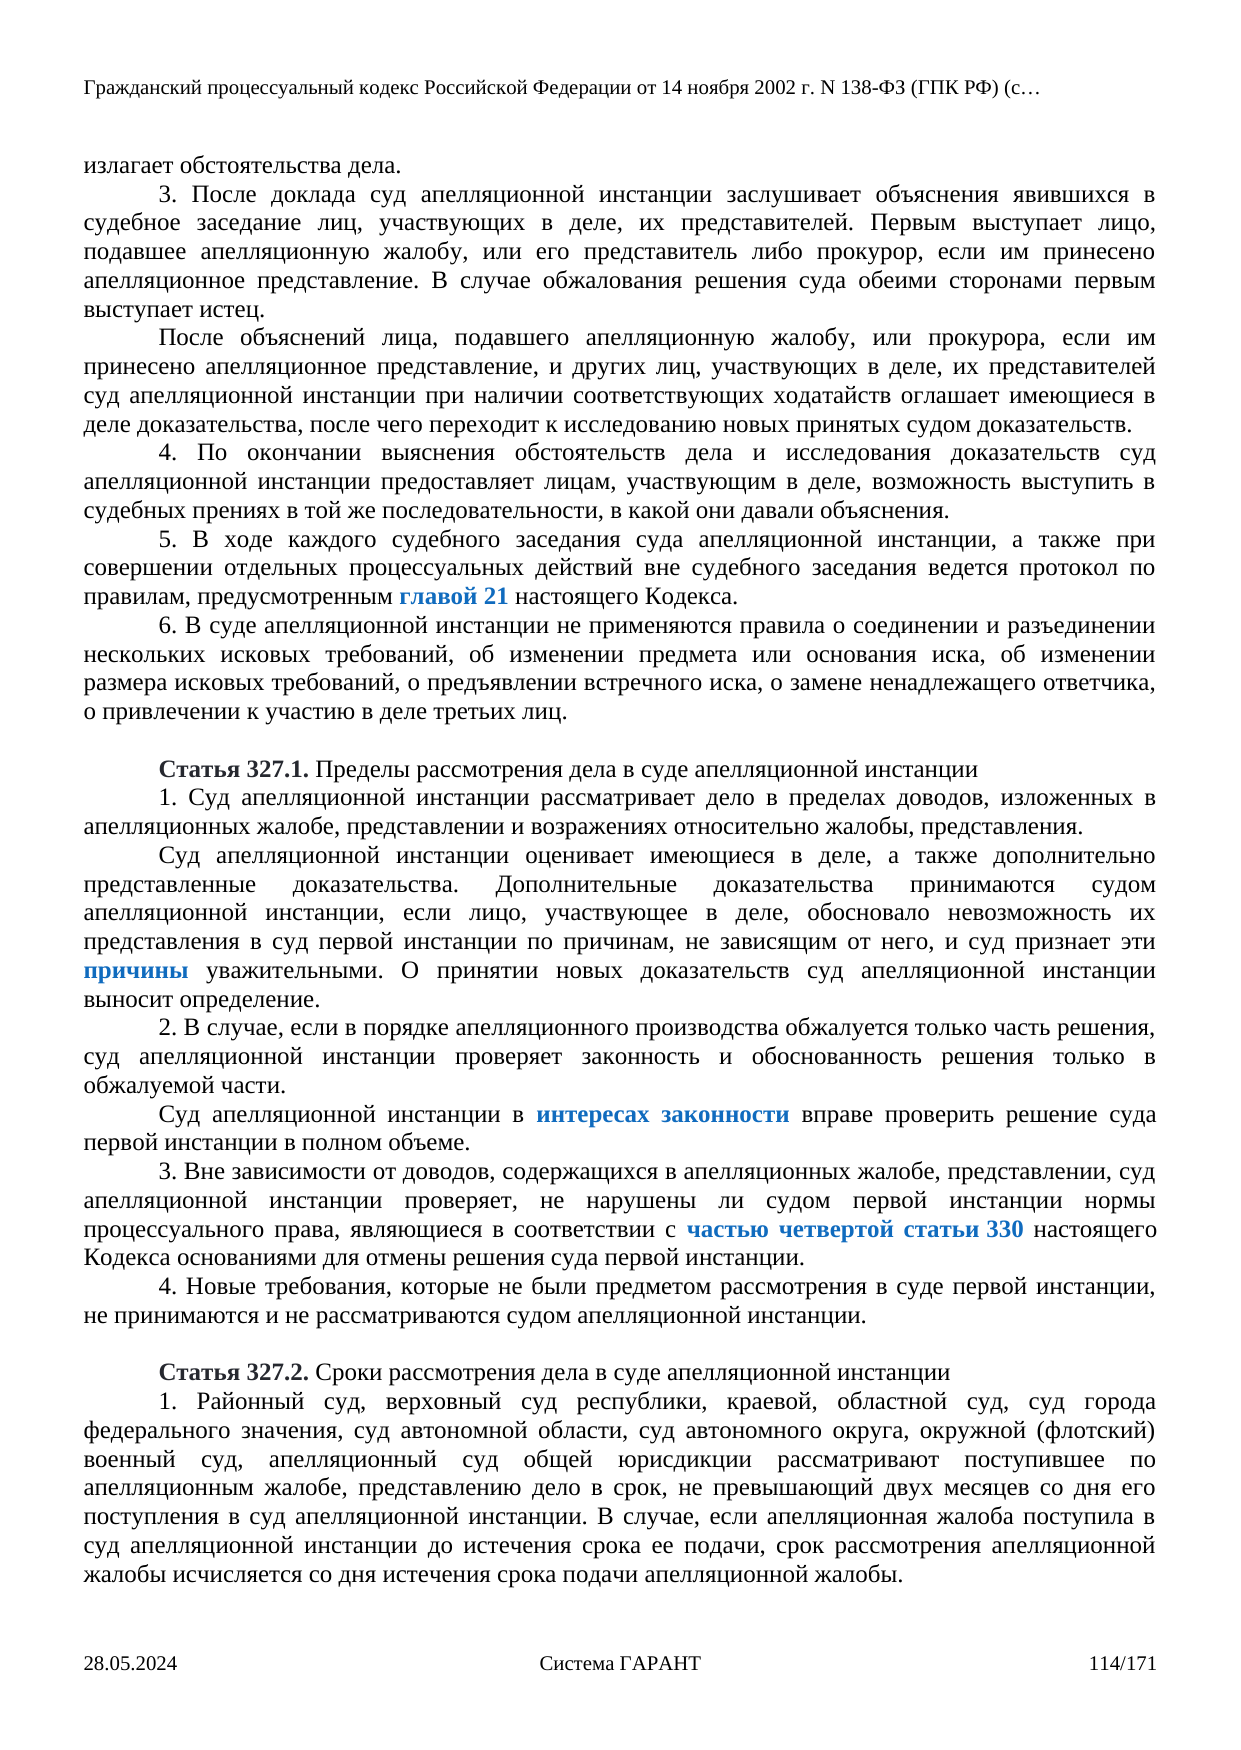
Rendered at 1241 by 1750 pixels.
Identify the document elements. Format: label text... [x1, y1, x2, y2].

text Суд апелляционной инстанции оценивает имеющиеся в деле, а также дополнительно представленные доказательства. Дополнительные доказательства принимаются судом апелляционной инстанции, если лицо, участвующее в деле, обосновало невозможность их представления в суд первой инстанции по причинам, не зависящим от него, и суд признает эти причины уважительными. О принятии новых доказательств суд апелляционной инстанции выносит определение. [83, 840, 1157, 1012]
text 1. Районный суд, верховный суд республики, краевой, областной суд, суд города федерального значения, суд автономной области, суд автономного округа, окружной (флотский) военный суд, апелляционный суд общей юрисдикции рассматривают поступившее по апелляционным жалобе, представлению дело в срок, не превышающий двух месяцев со дня его поступления в суд апелляционной инстанции. В случае, если апелляционная жалоба поступила в суд апелляционной инстанции до истечения срока ее подачи, срок рассмотрения апелляционной жалобы исчисляется со дня истечения срока подачи апелляционной жалобы. [83, 1386, 1157, 1587]
text 5. В ходе каждого судебного заседания суда апелляционной инстанции, а также при совершении отдельных процессуальных действий вне судебного заседания ведется протокол по правилам, предусмотренным главой 21 настоящего Кодекса. [83, 524, 1157, 610]
text 3. Вне зависимости от доводов, содержащихся в апелляционных жалобе, представлении, суд апелляционной инстанции проверяет, не нарушены ли судом первой инстанции нормы процессуального права, являющиеся в соответствии с частью четвертой статьи 330 настоящего Кодекса основаниями для отмены решения суда первой инстанции. [83, 1156, 1157, 1271]
text 2. В случае, если в порядке апелляционного производства обжалуется только часть решения, суд апелляционной инстанции проверяет законность и обоснованность решения только в обжалуемой части. [83, 1012, 1157, 1099]
text Статья 327.1. Пределы рассмотрения дела в суде апелляционной инстанции [158, 754, 1157, 782]
text 4. По окончании выяснения обстоятельств дела и исследования доказательств суд апелляционной инстанции предоставляет лицам, участвующим в деле, возможность выступить в судебных прениях в той же последовательности, в какой они давали объяснения. [83, 437, 1157, 524]
text 3. После доклада суд апелляционной инстанции заслушивает объяснения явившихся в судебное заседание лиц, участвующих в деле, их представителей. Первым выступает лицо, подавшее апелляционную жалобу, или его представитель либо прокурор, если им принесено апелляционное представление. В случае обжалования решения суда обеими сторонами первым выступает истец. [83, 179, 1157, 322]
text 6. В суде апелляционной инстанции не применяются правила о соединении и разъединении нескольких исковых требований, об изменении предмета или основания иска, об изменении размера исковых требований, о предъявлении встречного иска, о замене ненадлежащего ответчика, о привлечении к участию в деле третьих лиц. [83, 610, 1157, 725]
text 1. Суд апелляционной инстанции рассматривает дело в пределах доводов, изложенных в апелляционных жалобе, представлении и возражениях относительно жалобы, представления. [83, 782, 1157, 840]
text 4. Новые требования, которые не были предметом рассмотрения в суде первой инстанции, не принимаются и не рассматриваются судом апелляционной инстанции. [83, 1271, 1157, 1329]
text После объяснений лица, подавшего апелляционную жалобу, или прокурора, если им принесено апелляционное представление, и других лиц, участвующих в деле, их представителей суд апелляционной инстанции при наличии соответствующих ходатайств оглашает имеющиеся в деле доказательства, после чего переходит к исследованию новых принятых судом доказательств. [83, 322, 1157, 437]
text Статья 327.2. Сроки рассмотрения дела в суде апелляционной инстанции [158, 1357, 1157, 1386]
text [83, 150, 1157, 179]
text Суд апелляционной инстанции в интересах законности вправе проверить решение суда первой инстанции в полном объеме. [83, 1099, 1157, 1156]
